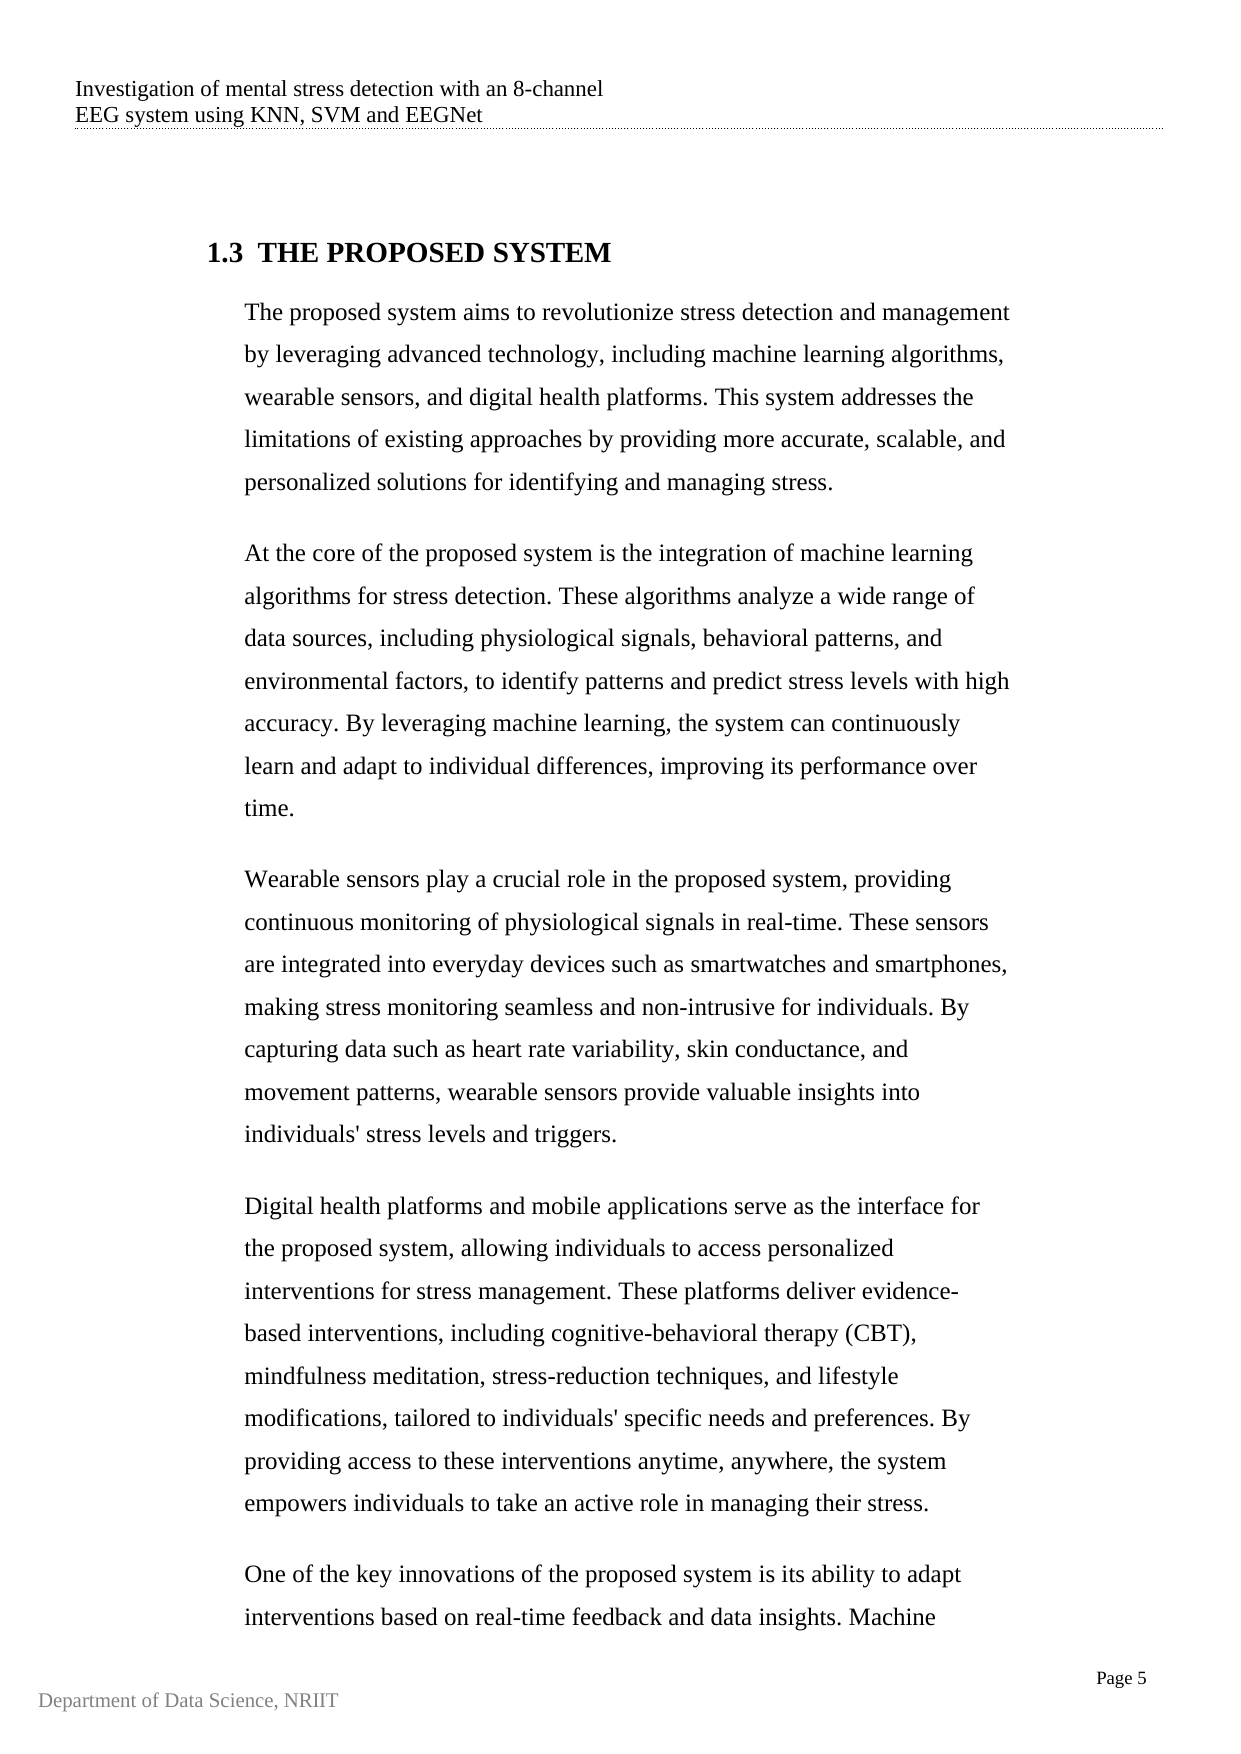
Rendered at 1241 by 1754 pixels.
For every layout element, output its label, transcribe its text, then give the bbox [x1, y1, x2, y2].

list The proposed system aims to revolutionize stress detection and management by leveraging advanced technology, including machine learning algorithms, wearable sensors, and digital health platforms. This system addresses the limitations of existing approaches by providing more accurate, scalable, and personalized solutions for identifying and managing stress. [244, 297, 1013, 496]
subtitle THE PROPOSED SYSTEM [207, 235, 1163, 268]
list Digital health platforms and mobile applications serve as the interface for the proposed system, allowing individuals to access personalized interventions for stress management. These platforms deliver evidence-based interventions, including cognitive-behavioral therapy (CBT), mindfulness meditation, stress-reduction techniques, and lifestyle modifications, tailored to individuals' specific needs and preferences. By providing access to these interventions anytime, anywhere, the system empowers individuals to take an active role in managing their stress. [244, 1191, 1013, 1517]
list At the core of the proposed system is the integration of machine learning algorithms for stress detection. These algorithms analyze a wide range of data sources, including physiological signals, behavioral patterns, and environmental factors, to identify patterns and predict stress levels with high accuracy. By leveraging machine learning, the system can continuously learn and adapt to individual differences, improving its performance over time. [244, 538, 1013, 822]
list Wearable sensors play a crucial role in the proposed system, providing continuous monitoring of physiological signals in real-time. These sensors are integrated into everyday devices such as smartwatches and smartphones, making stress monitoring seamless and non-intrusive for individuals. By capturing data such as heart rate variability, skin conductance, and movement patterns, wearable sensors provide valuable insights into individuals' stress levels and triggers. [244, 864, 1013, 1148]
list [244, 1559, 1013, 1631]
